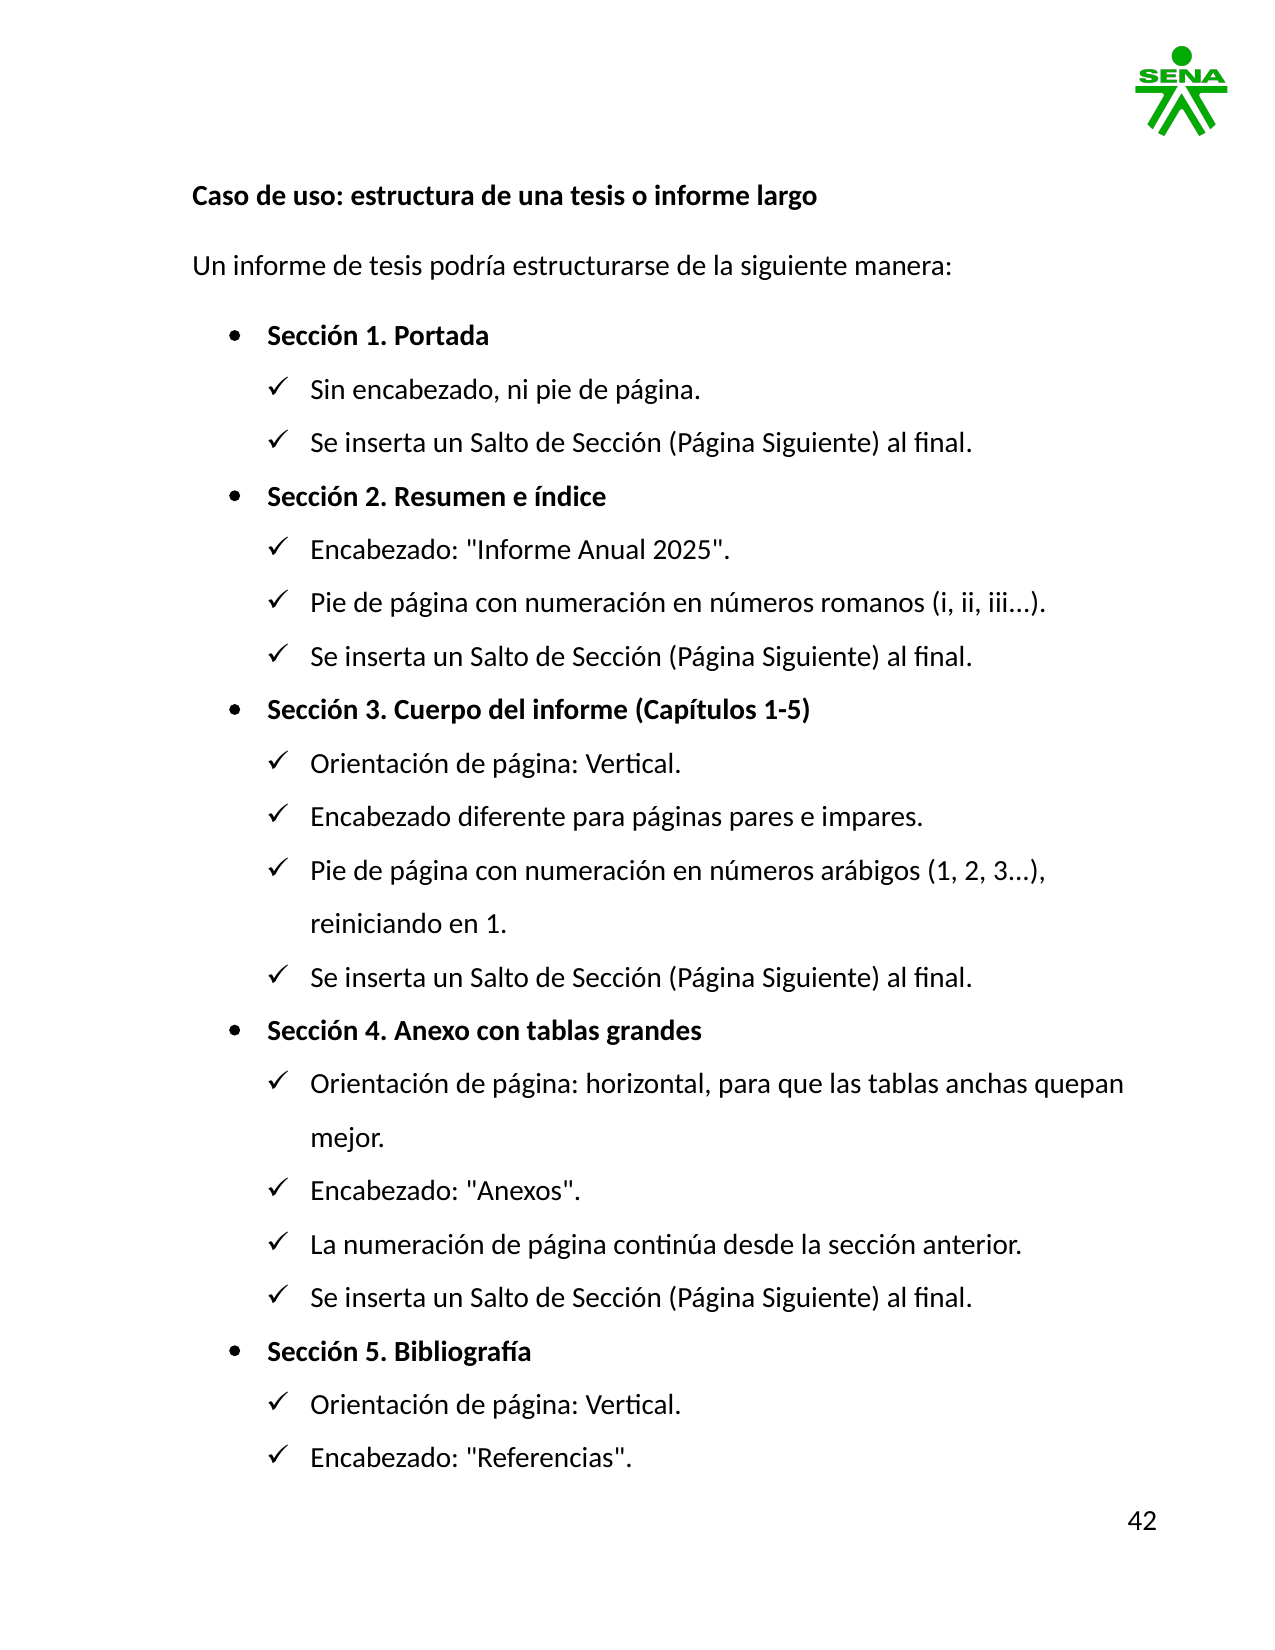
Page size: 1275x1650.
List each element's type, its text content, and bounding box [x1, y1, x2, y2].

list Orientación de página: horizontal, para que las tablas anchas quepan mejor. [266, 1066, 1157, 1154]
list Sin encabezado, ni pie de página. [266, 371, 1157, 406]
list Sección 1. Portada [229, 317, 1157, 353]
list Sección 2. Resumen e índice [229, 478, 1157, 513]
list Se inserta un Salto de Sección (Página Siguiente) al final. [266, 1279, 1157, 1315]
list La numeración de página continúa desde la sección anterior. [266, 1226, 1157, 1261]
list Sección 3. Cuerpo del informe (Capítulos 1-5) [229, 691, 1157, 727]
list Encabezado: "Informe Anual 2025". [266, 531, 1157, 567]
list Encabezado diferente para páginas pares e impares. [266, 798, 1157, 834]
list Pie de página con numeración en números romanos (i, ii, iii...). [266, 584, 1157, 620]
text Un informe de tesis podría estructurarse de la siguiente manera: [118, 247, 1157, 283]
list Se inserta un Salto de Sección (Página Siguiente) al final. [266, 424, 1157, 460]
subtitle Caso de uso: estructura de una tesis o informe largo [118, 177, 1157, 213]
list Orientación de página: Vertical. [266, 745, 1157, 781]
list Sección 5. Bibliografía [229, 1333, 1157, 1368]
list Encabezado: "Anexos". [266, 1172, 1157, 1208]
list Orientación de página: Vertical. [266, 1386, 1157, 1422]
list Encabezado: "Referencias". [266, 1439, 1157, 1475]
list Se inserta un Salto de Sección (Página Siguiente) al final. [266, 959, 1157, 994]
list Se inserta un Salto de Sección (Página Siguiente) al final. [266, 638, 1157, 674]
list Pie de página con numeración en números arábigos (1, 2, 3...), reiniciando en 1. [266, 852, 1157, 941]
picture [1135, 46, 1228, 136]
list Sección 4. Anexo con tablas grandes [229, 1012, 1157, 1048]
